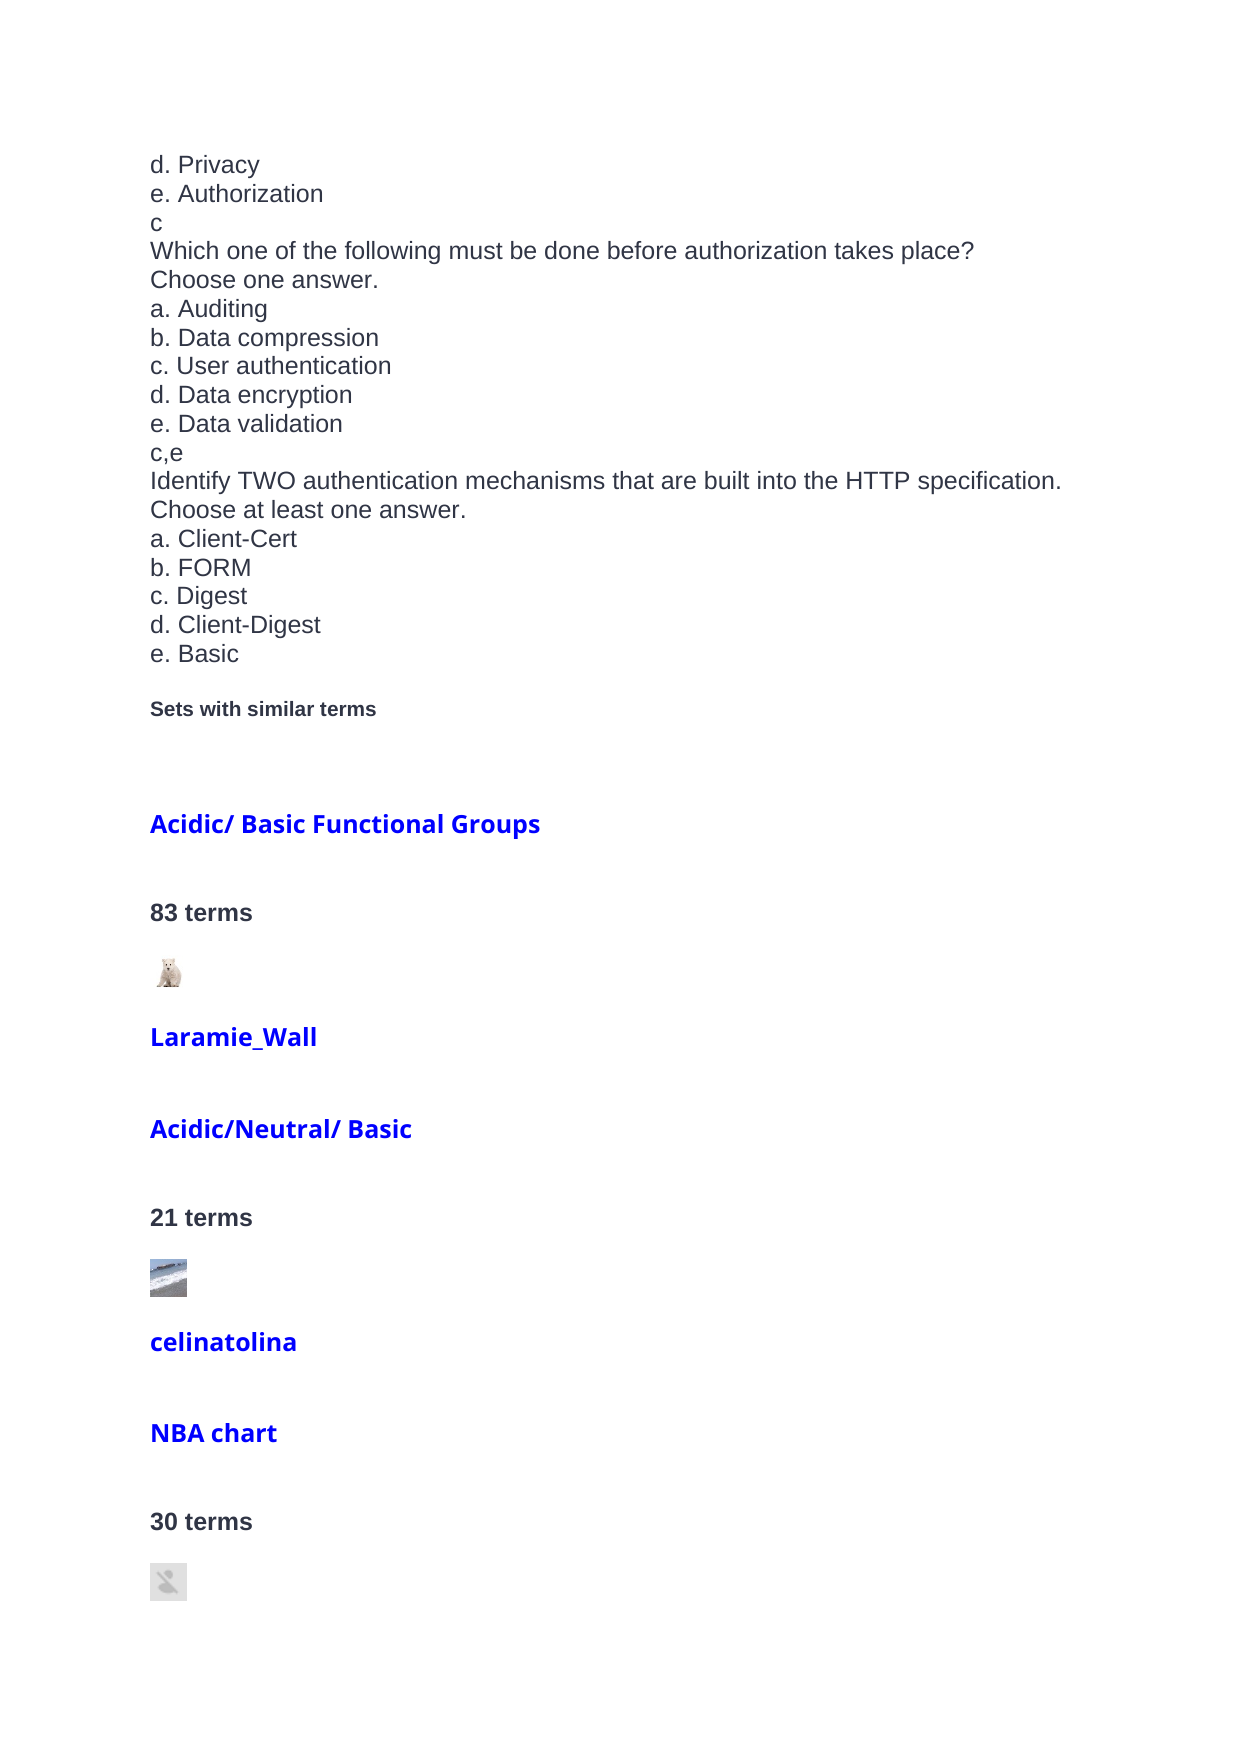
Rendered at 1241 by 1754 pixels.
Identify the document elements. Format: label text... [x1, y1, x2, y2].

text Acidic/ Basic Functional Groups [150, 807, 1090, 841]
picture [150, 1563, 187, 1601]
text Identify TWO authentication mechanisms that are built into the HTTP specification. Choose at least one answer. a. Client-Cert b. FORM c. Digest d. Client-Digest e. Basic [150, 466, 1090, 667]
picture [150, 955, 187, 992]
text Sets with similar terms [150, 697, 1090, 721]
text c [150, 207, 1090, 236]
text celinatolina [150, 1324, 1090, 1358]
picture [150, 1259, 187, 1297]
text NBA chart [150, 1416, 1090, 1449]
text Which one of the following must be done before authorization takes place? Choose one answer. a. Auditing b. Data compression c. User authentication d. Data encryption e. Data validation [150, 236, 1090, 437]
text 83 terms [150, 898, 1090, 927]
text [150, 150, 1090, 207]
text Laramie_Wall [150, 1020, 1090, 1054]
text 30 terms [150, 1507, 1090, 1536]
text 21 terms [150, 1202, 1090, 1231]
text c,e [150, 437, 1090, 466]
text Acidic/Neutral/ Basic [150, 1111, 1090, 1145]
